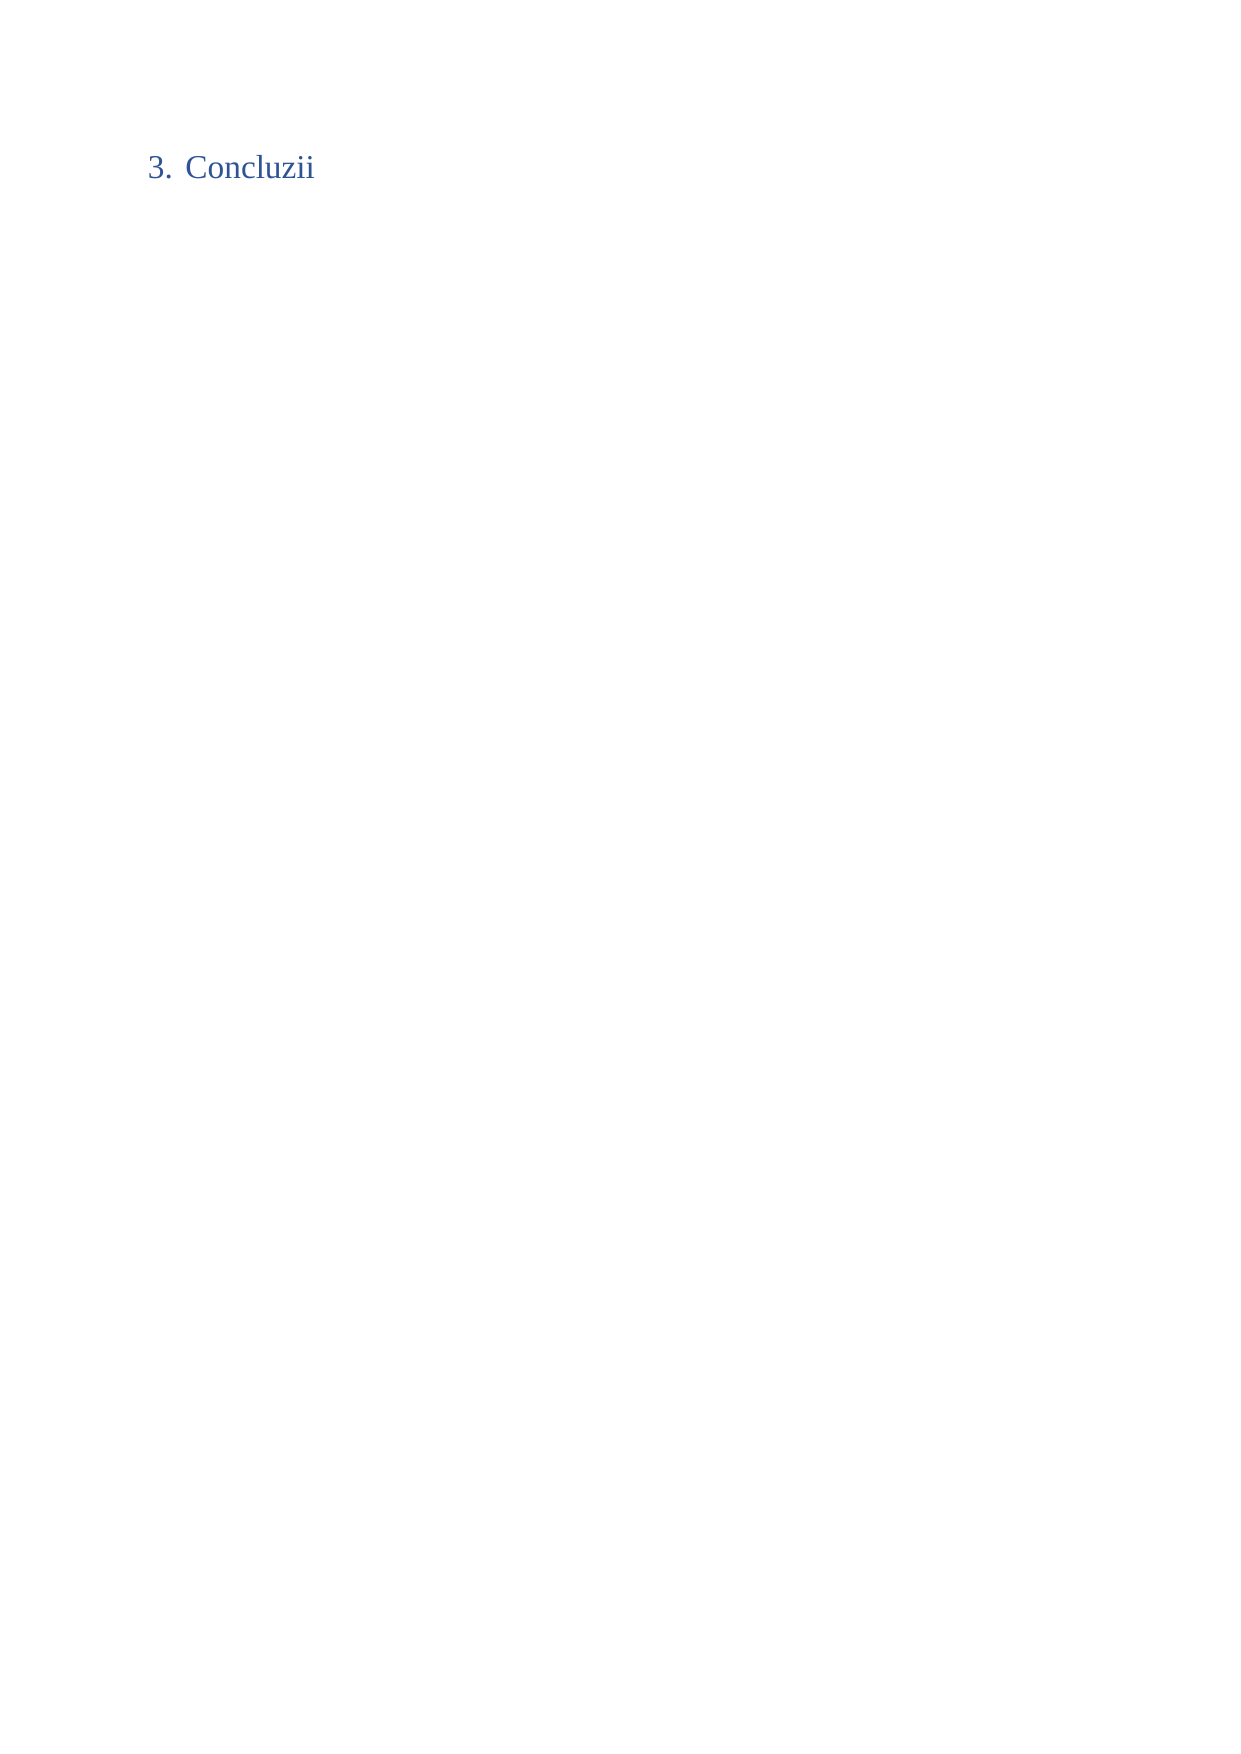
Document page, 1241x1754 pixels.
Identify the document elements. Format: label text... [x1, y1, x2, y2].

subtitle Concluzii [148, 148, 1092, 186]
